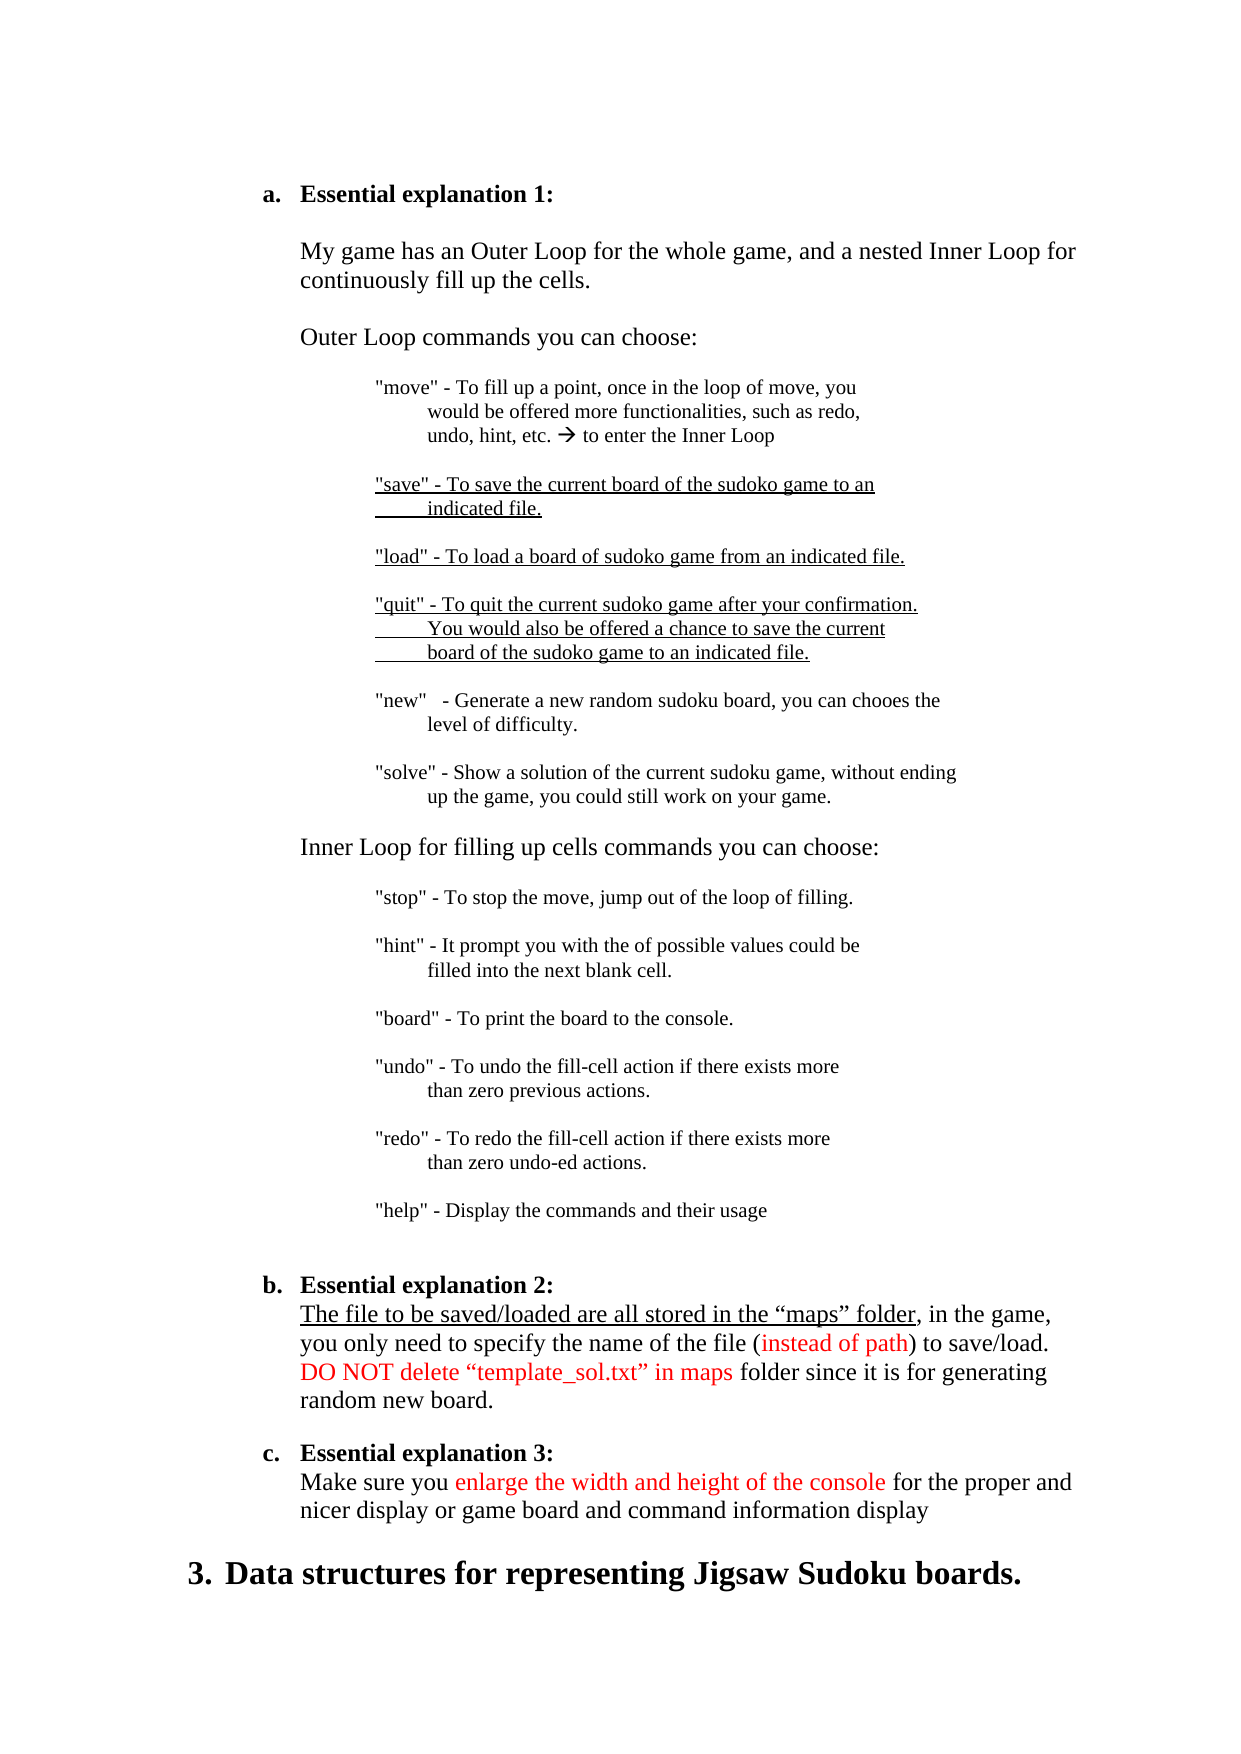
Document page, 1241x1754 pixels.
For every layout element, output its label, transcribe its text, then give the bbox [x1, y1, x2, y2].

list "save" - To save the current board of the sudoko game to an [375, 472, 1090, 496]
list would be offered more functionalities, such as redo, [375, 399, 1090, 423]
list Data structures for representing Jigsaw Sudoku boards. [187, 1553, 1090, 1591]
list The file to be saved/loaded are all stored in the “maps” folder, in the game, you only need to specify the name of the file (instead of path) to save/load. [300, 1299, 1090, 1357]
list level of difficulty. [375, 712, 1090, 736]
list "hint" - It prompt you with the of possible values could be [375, 933, 1090, 957]
list board of the sudoko game to an indicated file. [375, 640, 1090, 664]
list Essential explanation 2: [262, 1270, 1090, 1299]
list "solve" - Show a solution of the current sudoku game, without ending [375, 760, 1090, 784]
list undo, hint, etc. to enter the Inner Loop [375, 423, 1090, 447]
list "help" - Display the commands and their usage [375, 1198, 1090, 1222]
list Essential explanation 3: [262, 1438, 1090, 1467]
list up the game, you could still work on your game. [375, 784, 1090, 808]
list "load" - To load a board of sudoko game from an indicated file. [375, 544, 1090, 568]
list You would also be offered a chance to save the current [375, 616, 1090, 640]
list filled into the next blank cell. [375, 957, 1090, 982]
list "move" - To fill up a point, once in the loop of move, you [375, 375, 1090, 399]
list "board" - To print the board to the console. [375, 1006, 1090, 1030]
list than zero undo-ed actions. [375, 1150, 1090, 1174]
list "stop" - To stop the move, jump out of the loop of filling. [375, 885, 1090, 909]
list Make sure you enlarge the width and height of the console for the proper and nicer display or game board and command information display [300, 1467, 1090, 1524]
list "quit" - To quit the current sudoko game after your confirmation. [375, 592, 1090, 616]
list indicated file. [375, 496, 1090, 520]
list Essential explanation 1: [262, 179, 1090, 207]
list Outer Loop commands you can choose: [300, 322, 1090, 351]
list "new" - Generate a new random sudoku board, you can chooes the [375, 688, 1090, 712]
text Inner Loop for filling up cells commands you can choose: [225, 832, 1090, 861]
list "redo" - To redo the fill-cell action if there exists more [375, 1126, 1090, 1150]
list "undo" - To undo the fill-cell action if there exists more [375, 1054, 1090, 1078]
list My game has an Outer Loop for the whole game, and a nested Inner Loop for continuously fill up the cells. [300, 236, 1090, 294]
list DO NOT delete “template_sol.txt” in maps folder since it is for generating random new board. [300, 1357, 1090, 1414]
list than zero previous actions. [375, 1078, 1090, 1102]
